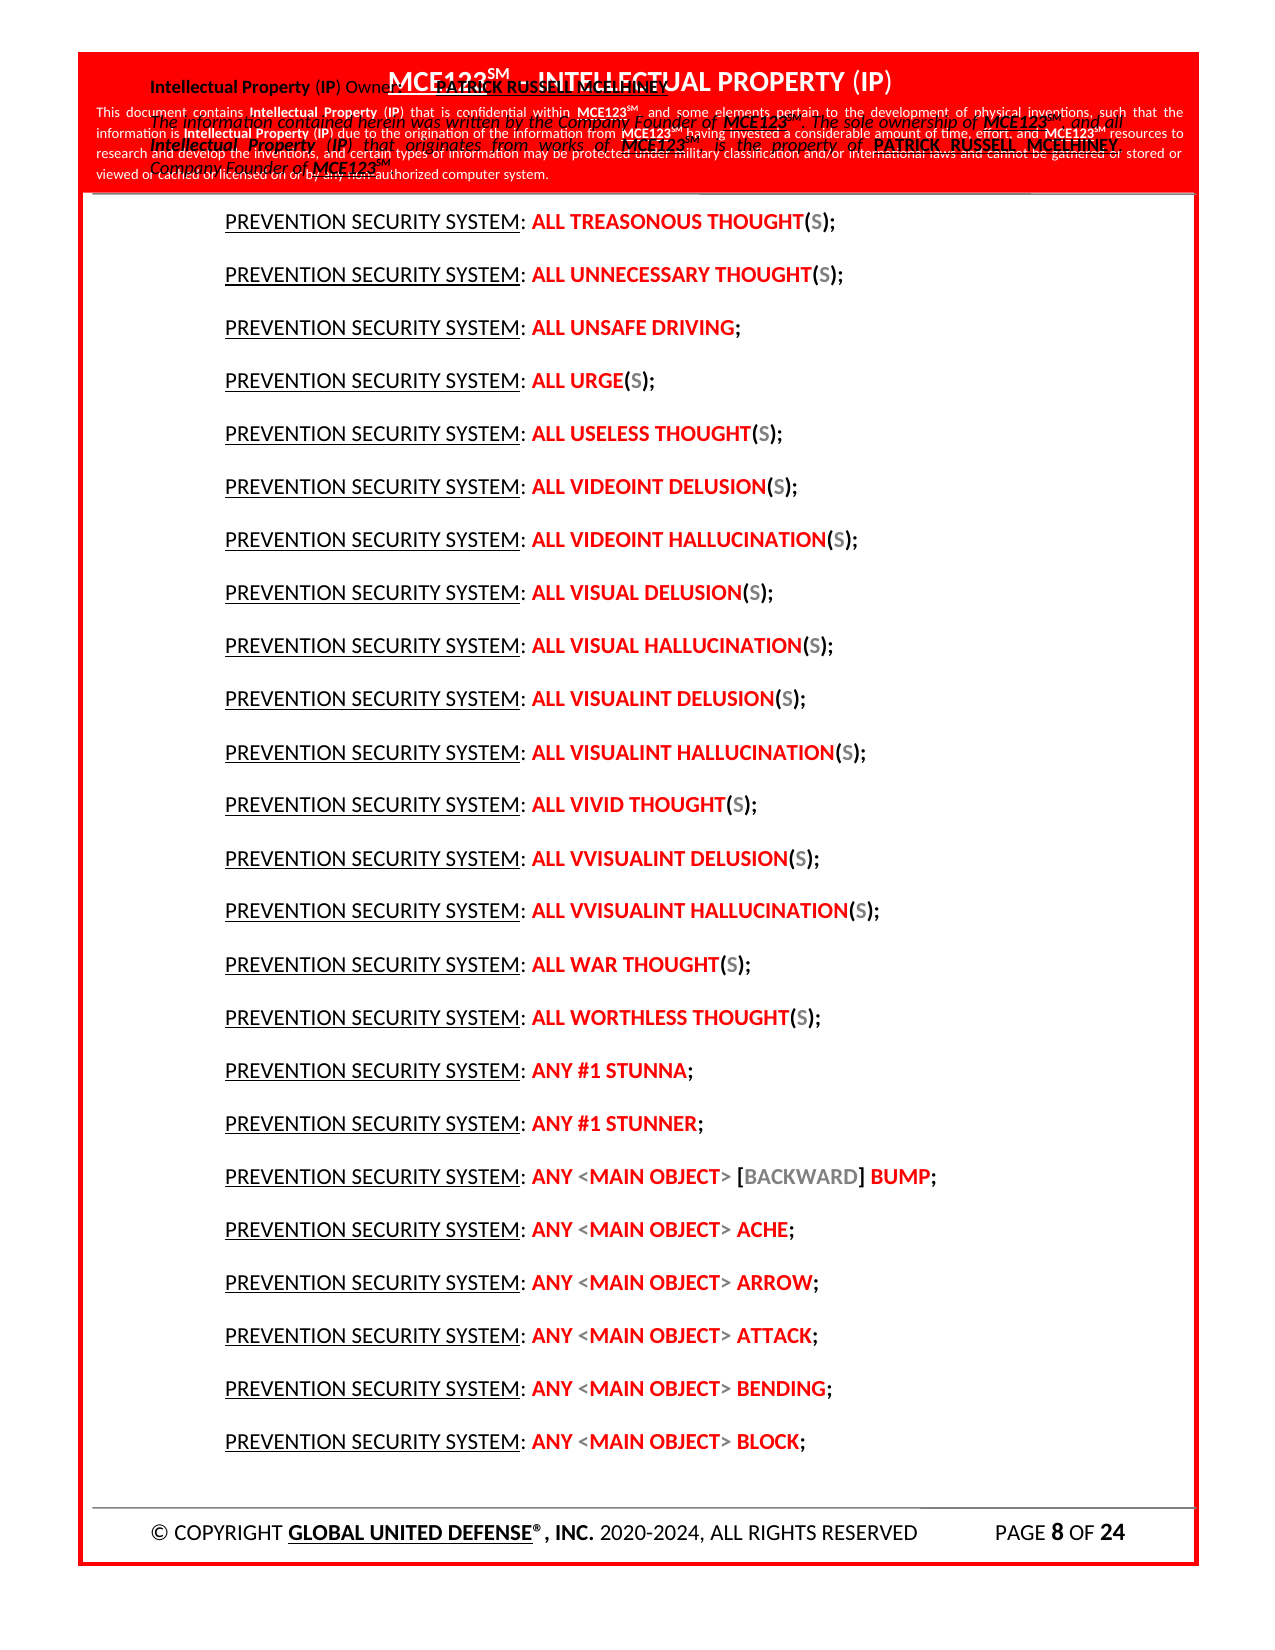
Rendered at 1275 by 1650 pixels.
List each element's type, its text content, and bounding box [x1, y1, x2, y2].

text PREVENTION SECURITY SYSTEM: ALL UNNECESSARY THOUGHT(S); [225, 260, 1125, 288]
text PREVENTION SECURITY SYSTEM: ANY <MAIN OBJECT> BLOCK; [225, 1427, 1125, 1455]
text PREVENTION SECURITY SYSTEM: ALL VISUAL HALLUCINATION(S); [225, 632, 1125, 659]
text PREVENTION SECURITY SYSTEM: ALL WORTHLESS THOUGHT(S); [225, 1003, 1125, 1031]
text PREVENTION SECURITY SYSTEM: ALL UNSAFE DRIVING; [225, 313, 1125, 341]
text PREVENTION SECURITY SYSTEM: ANY <MAIN OBJECT> ATTACK; [225, 1321, 1125, 1349]
text PREVENTION SECURITY SYSTEM: ALL VISUALINT DELUSION(S); [225, 684, 1125, 713]
text PREVENTION SECURITY SYSTEM: ALL VVISUALINT DELUSION(S); [225, 844, 1125, 872]
text PREVENTION SECURITY SYSTEM: ALL USELESS THOUGHT(S); [225, 419, 1125, 447]
text PREVENTION SECURITY SYSTEM: ANY <MAIN OBJECT> BENDING; [225, 1374, 1125, 1402]
text PREVENTION SECURITY SYSTEM: ALL URGE(S); [225, 366, 1125, 394]
text PREVENTION SECURITY SYSTEM: ALL VIVID THOUGHT(S); [225, 791, 1125, 819]
text PREVENTION SECURITY SYSTEM: ANY <MAIN OBJECT> ACHE; [225, 1215, 1125, 1243]
text PREVENTION SECURITY SYSTEM: ANY #1 STUNNER; [225, 1109, 1125, 1137]
text PREVENTION SECURITY SYSTEM: ANY #1 STUNNA; [225, 1056, 1125, 1084]
text PREVENTION SECURITY SYSTEM: ALL VIDEOINT HALLUCINATION(S); [225, 526, 1125, 553]
text PREVENTION SECURITY SYSTEM: ALL VIDEOINT DELUSION(S); [225, 472, 1125, 501]
text PREVENTION SECURITY SYSTEM: ALL WAR THOUGHT(S); [225, 950, 1125, 978]
text PREVENTION SECURITY SYSTEM: ALL VVISUALINT HALLUCINATION(S); [225, 897, 1125, 925]
text PREVENTION SECURITY SYSTEM: ANY <MAIN OBJECT> [BACKWARD] BUMP; [225, 1162, 1125, 1190]
text PREVENTION SECURITY SYSTEM: ALL VISUAL DELUSION(S); [225, 578, 1125, 607]
text PREVENTION SECURITY SYSTEM: ANY <MAIN OBJECT> ARROW; [225, 1268, 1125, 1296]
text PREVENTION SECURITY SYSTEM: ALL TREASONOUS THOUGHT(S); [225, 207, 1125, 235]
text PREVENTION SECURITY SYSTEM: ALL VISUALINT HALLUCINATION(S); [225, 738, 1125, 766]
